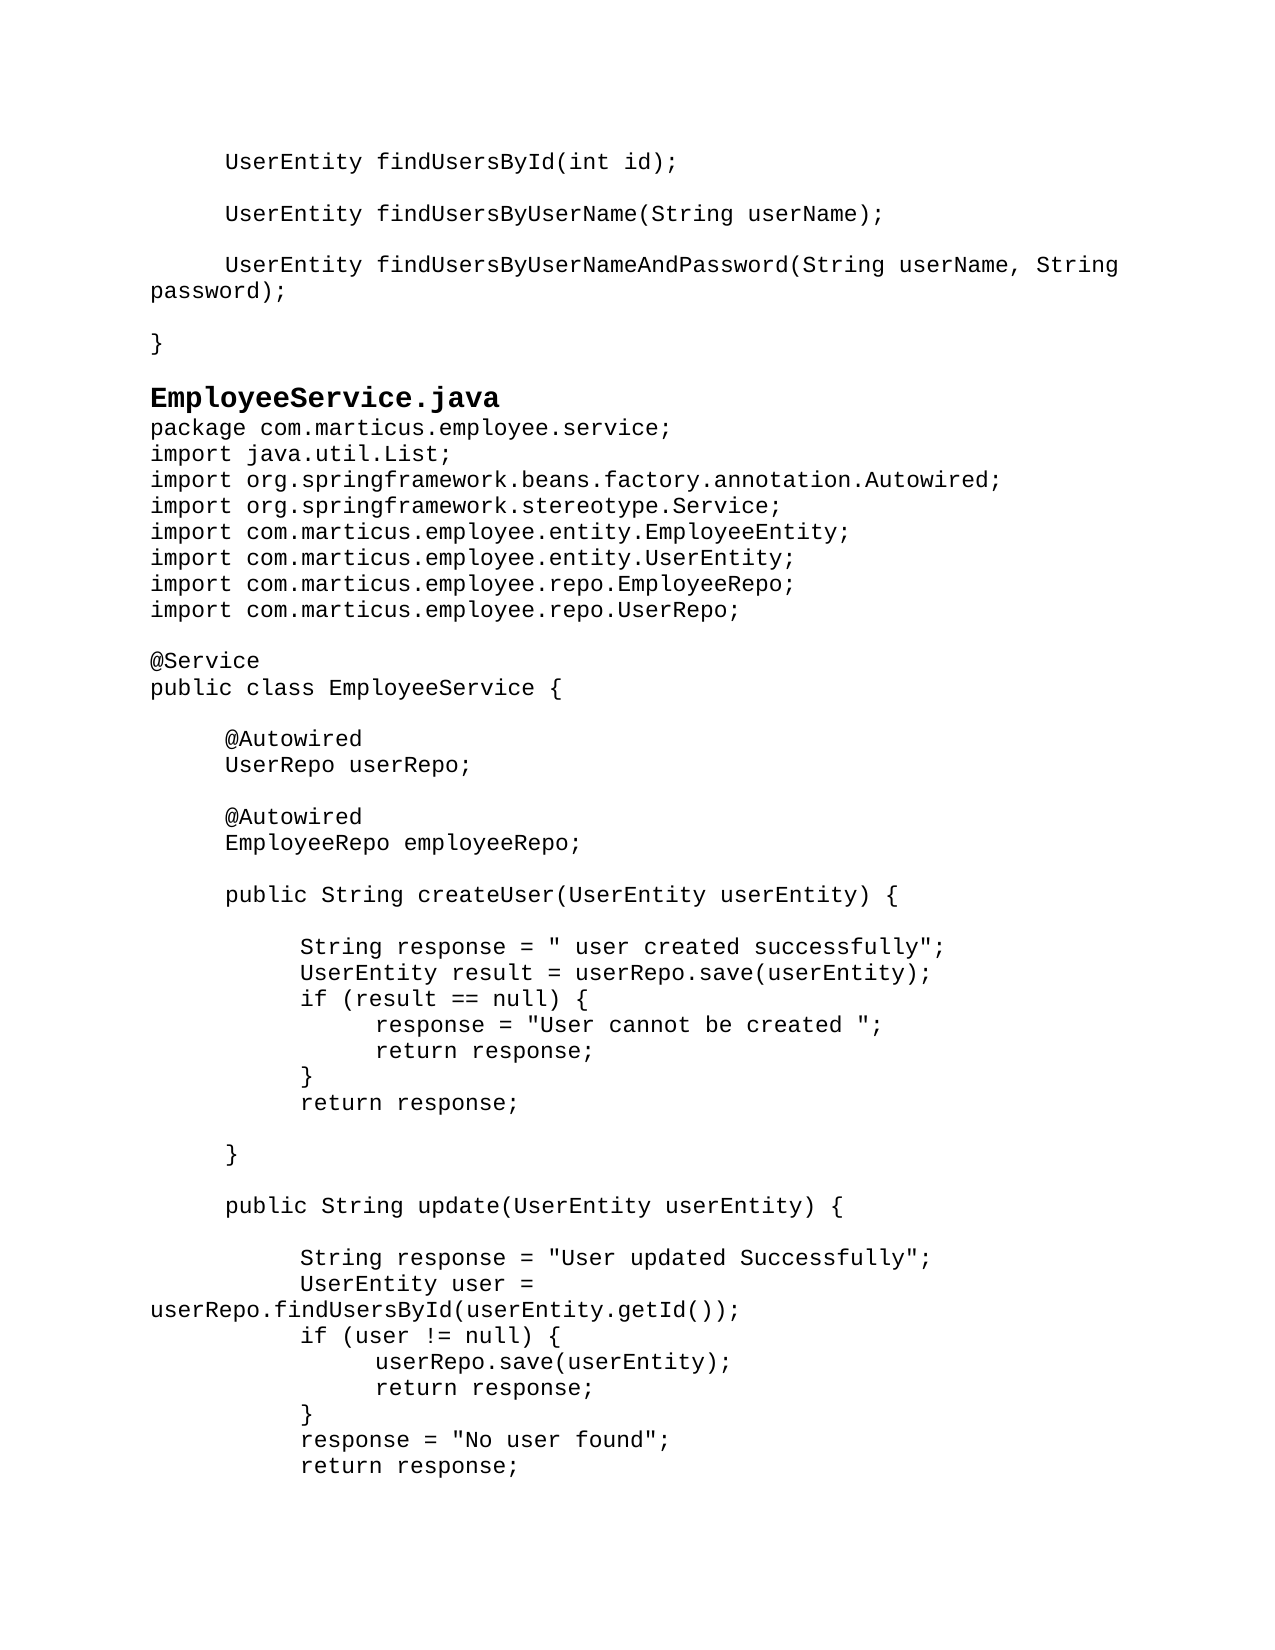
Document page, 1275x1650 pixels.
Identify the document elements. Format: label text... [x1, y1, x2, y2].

text String response = "User updated Successfully"; [150, 1246, 1125, 1272]
text import com.marticus.employee.repo.UserRepo; [150, 598, 1125, 624]
text UserEntity findUsersByUserName(String userName); [150, 202, 1125, 228]
text if (result == null) { [150, 987, 1125, 1013]
text package com.marticus.employee.service; [150, 416, 1125, 442]
text return response; [150, 1091, 1125, 1117]
text import com.marticus.employee.entity.UserEntity; [150, 546, 1125, 572]
text @Autowired [150, 728, 1125, 754]
text @Service [150, 650, 1125, 676]
text public String createUser(UserEntity userEntity) { [150, 883, 1125, 909]
text import com.marticus.employee.repo.EmployeeRepo; [150, 572, 1125, 598]
text } [150, 1402, 1125, 1428]
text return response; [150, 1454, 1125, 1480]
text response = "User cannot be created "; [150, 1013, 1125, 1039]
text String response = " user created successfully"; [150, 935, 1125, 961]
text UserEntity findUsersByUserNameAndPassword(String userName, String password); [150, 254, 1125, 306]
text import java.util.List; [150, 442, 1125, 468]
text response = "No user found"; [150, 1428, 1125, 1454]
text return response; [150, 1039, 1125, 1065]
text UserRepo userRepo; [150, 754, 1125, 779]
text if (user != null) { [150, 1324, 1125, 1350]
text import org.springframework.beans.factory.annotation.Autowired; [150, 468, 1125, 494]
text EmployeeRepo employeeRepo; [150, 831, 1125, 857]
text import com.marticus.employee.entity.EmployeeEntity; [150, 520, 1125, 546]
text UserEntity findUsersById(int id); [150, 150, 1125, 176]
text UserEntity result = userRepo.save(userEntity); [150, 961, 1125, 987]
text } [150, 1143, 1125, 1169]
text UserEntity user = userRepo.findUsersById(userEntity.getId()); [150, 1272, 1125, 1324]
text import org.springframework.stereotype.Service; [150, 494, 1125, 520]
text } [150, 332, 1125, 357]
text return response; [150, 1376, 1125, 1402]
text EmployeeService.java [150, 383, 1125, 416]
text userRepo.save(userEntity); [150, 1350, 1125, 1376]
text public String update(UserEntity userEntity) { [150, 1194, 1125, 1221]
text } [150, 1065, 1125, 1091]
text public class EmployeeService { [150, 676, 1125, 702]
text @Autowired [150, 806, 1125, 831]
